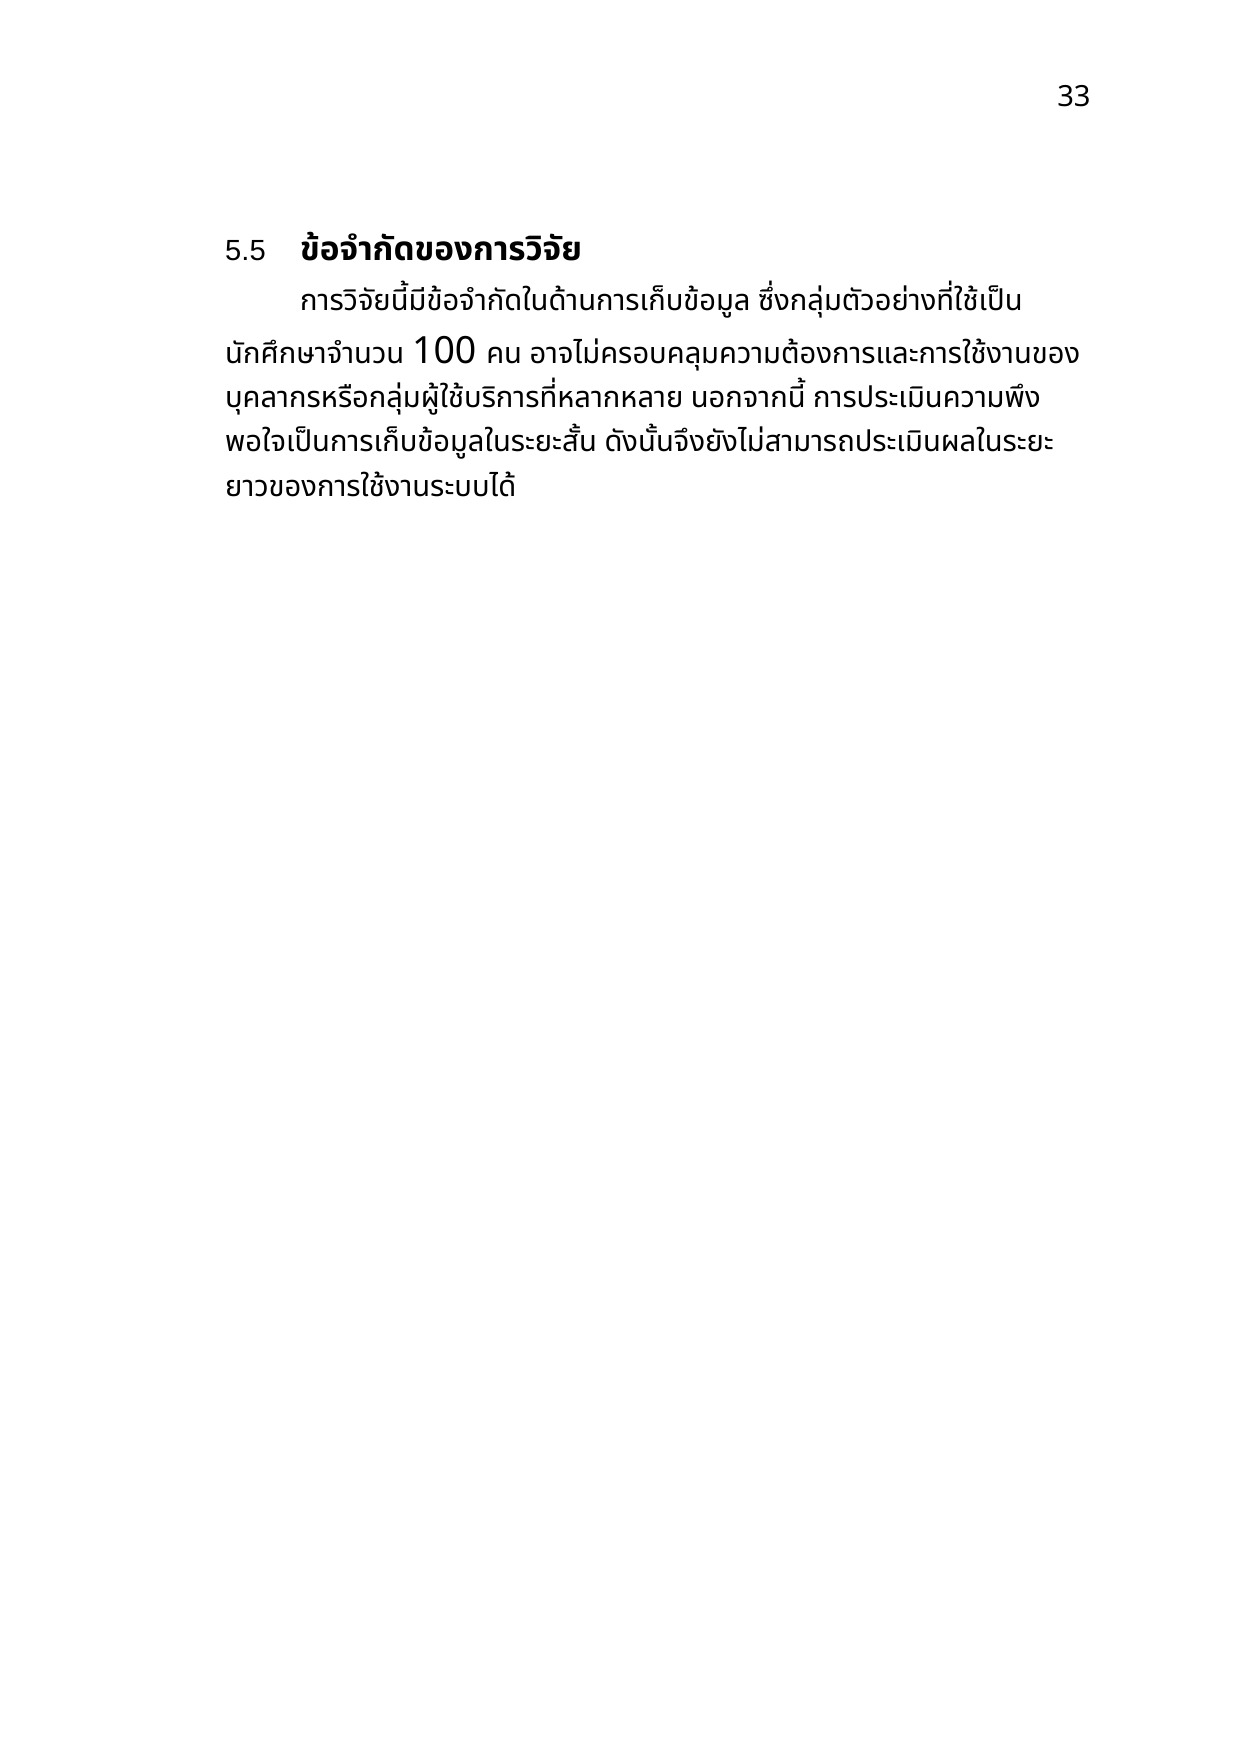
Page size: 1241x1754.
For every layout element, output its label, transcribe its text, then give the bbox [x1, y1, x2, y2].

text การวิจัยนี้มีข้อจำกัดในด้านการเก็บข้อมูล ซึ่งกลุ่มตัวอย่างที่ใช้เป็นนักศึกษาจำนวน 100 คน อาจไม่ครอบคลุมความต้องการและการใช้งานของบุคลากรหรือกลุ่มผู้ใช้บริการที่หลากหลาย นอกจากนี้ การประเมินความพึงพอใจเป็นการเก็บข้อมูลในระยะสั้น ดังนั้นจึงยังไม่สามารถประเมินผลในระยะยาวของการใช้งานระบบได้ [225, 279, 1090, 509]
subtitle 5.5 ข้อจำกัดของการวิจัย [225, 225, 1090, 275]
